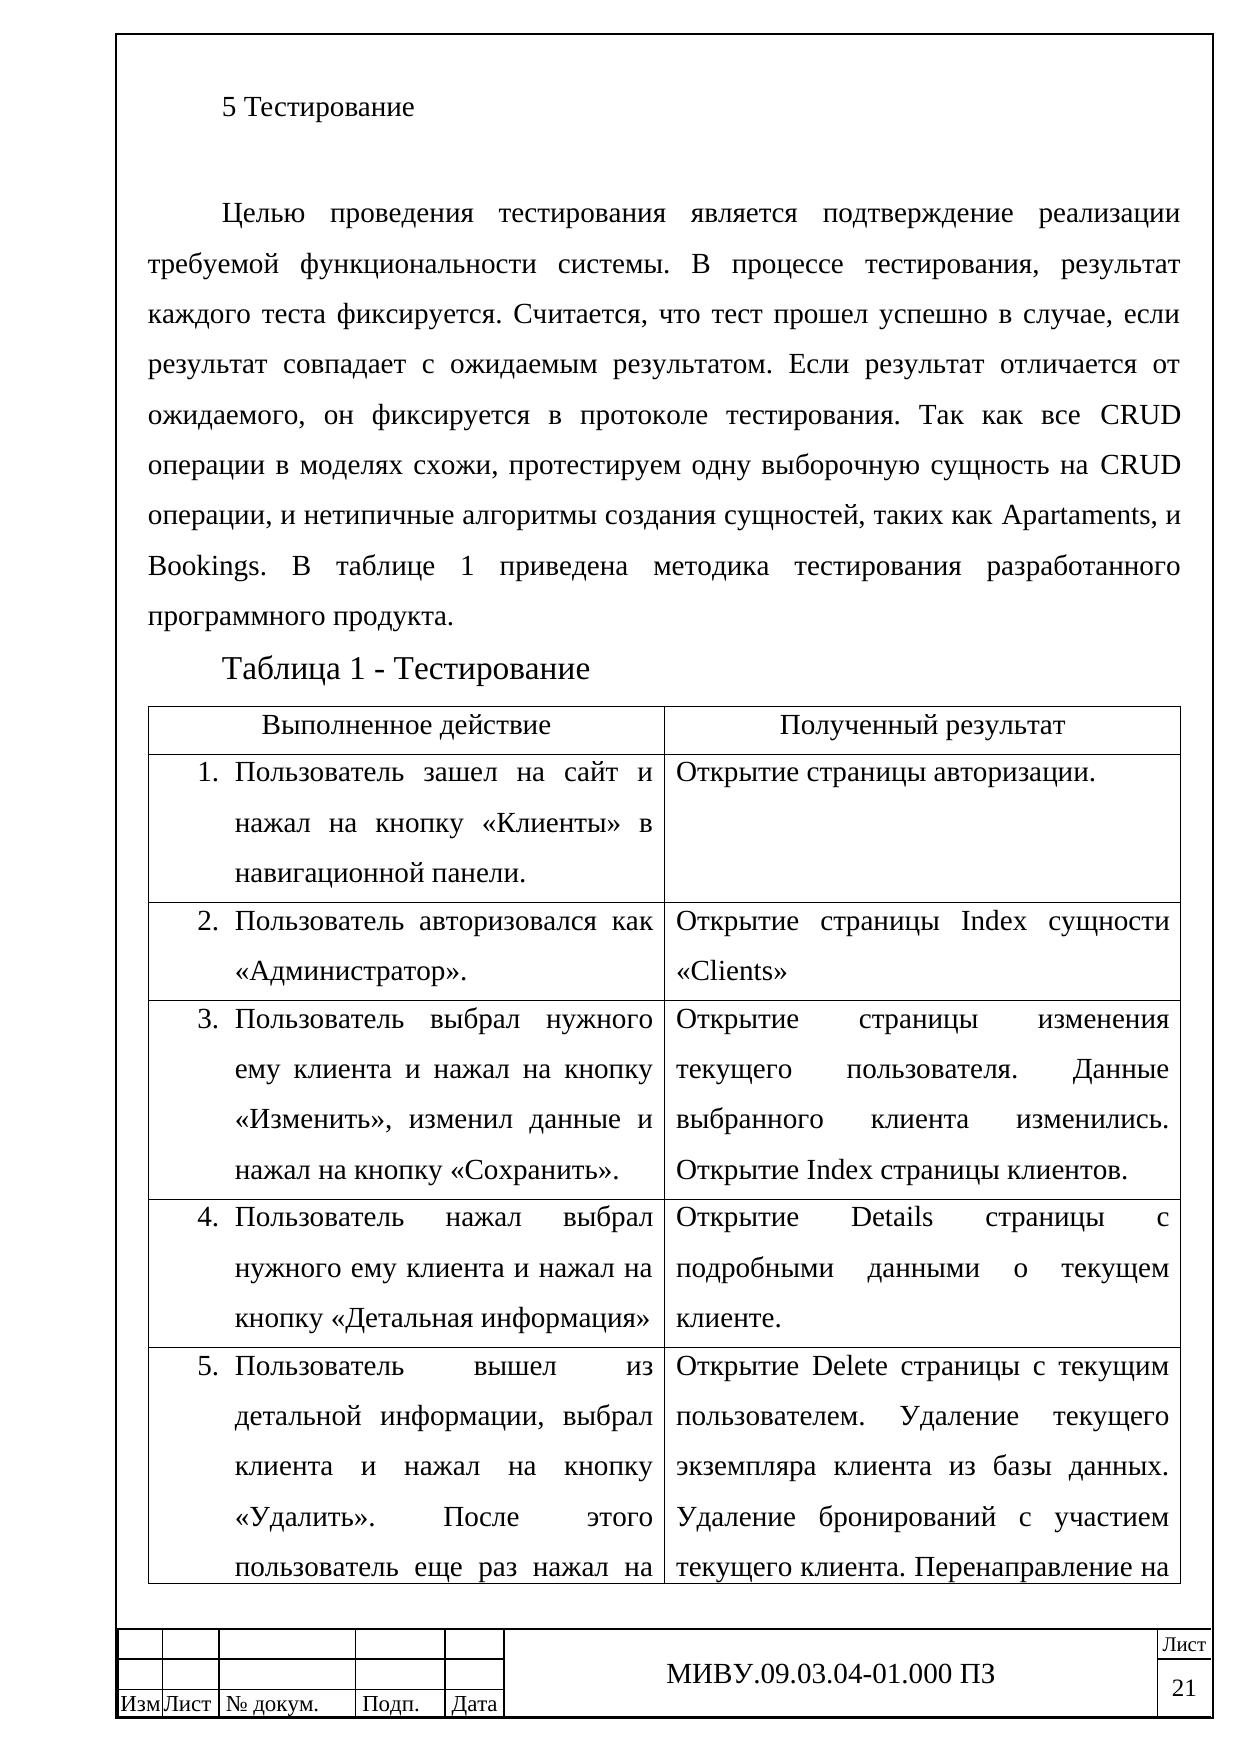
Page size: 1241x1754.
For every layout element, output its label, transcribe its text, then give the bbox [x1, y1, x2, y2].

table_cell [149, 1348, 664, 1583]
subtitle 5 Тестирование [148, 89, 1181, 122]
table_cell Открытие страницы Index сущности «Clients» [665, 903, 1180, 1000]
table_cell Пользователь зашел на сайт и нажал на кнопку «Клиенты» в навигационной панели. [149, 755, 664, 902]
table_header Выполненное действие [149, 707, 664, 753]
table_header Полученный результат [665, 707, 1180, 753]
table_cell Пользователь авторизовался как «Администратор». [149, 903, 664, 1000]
text Таблица 1 - Тестирование [148, 648, 1181, 687]
table_cell Открытие страницы авторизации. [665, 755, 1180, 902]
text Целью проведения тестирования является подтверждение реализации требуемой функциональности системы. В процессе тестирования, результат каждого теста фиксируется. Считается, что тест прошел успешно в случае, если результат совпадает с ожидаемым результатом. Если результат отличается от ожидаемого, он фиксируется в протоколе тестирования. Так как все CRUD операции в моделях схожи, протестируем одну выборочную сущность на CRUD операции, и нетипичные алгоритмы создания сущностей, таких как Apartaments, и Bookings. В таблице 1 приведена методика тестирования разработанного программного продукта. [148, 196, 1181, 632]
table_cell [665, 1348, 1180, 1583]
table_cell Открытие Details страницы с подробными данными о текущем клиенте. [665, 1200, 1180, 1347]
table_cell Пользователь выбрал нужного ему клиента и нажал на кнопку «Изменить», изменил данные и нажал на кнопку «Сохранить». [149, 1001, 664, 1198]
table_cell Открытие страницы изменения текущего пользователя. Данные выбранного клиента изменились. Открытие Index страницы клиентов. [665, 1001, 1180, 1198]
table_cell Пользователь нажал выбрал нужного ему клиента и нажал на кнопку «Детальная информация» [149, 1200, 664, 1347]
